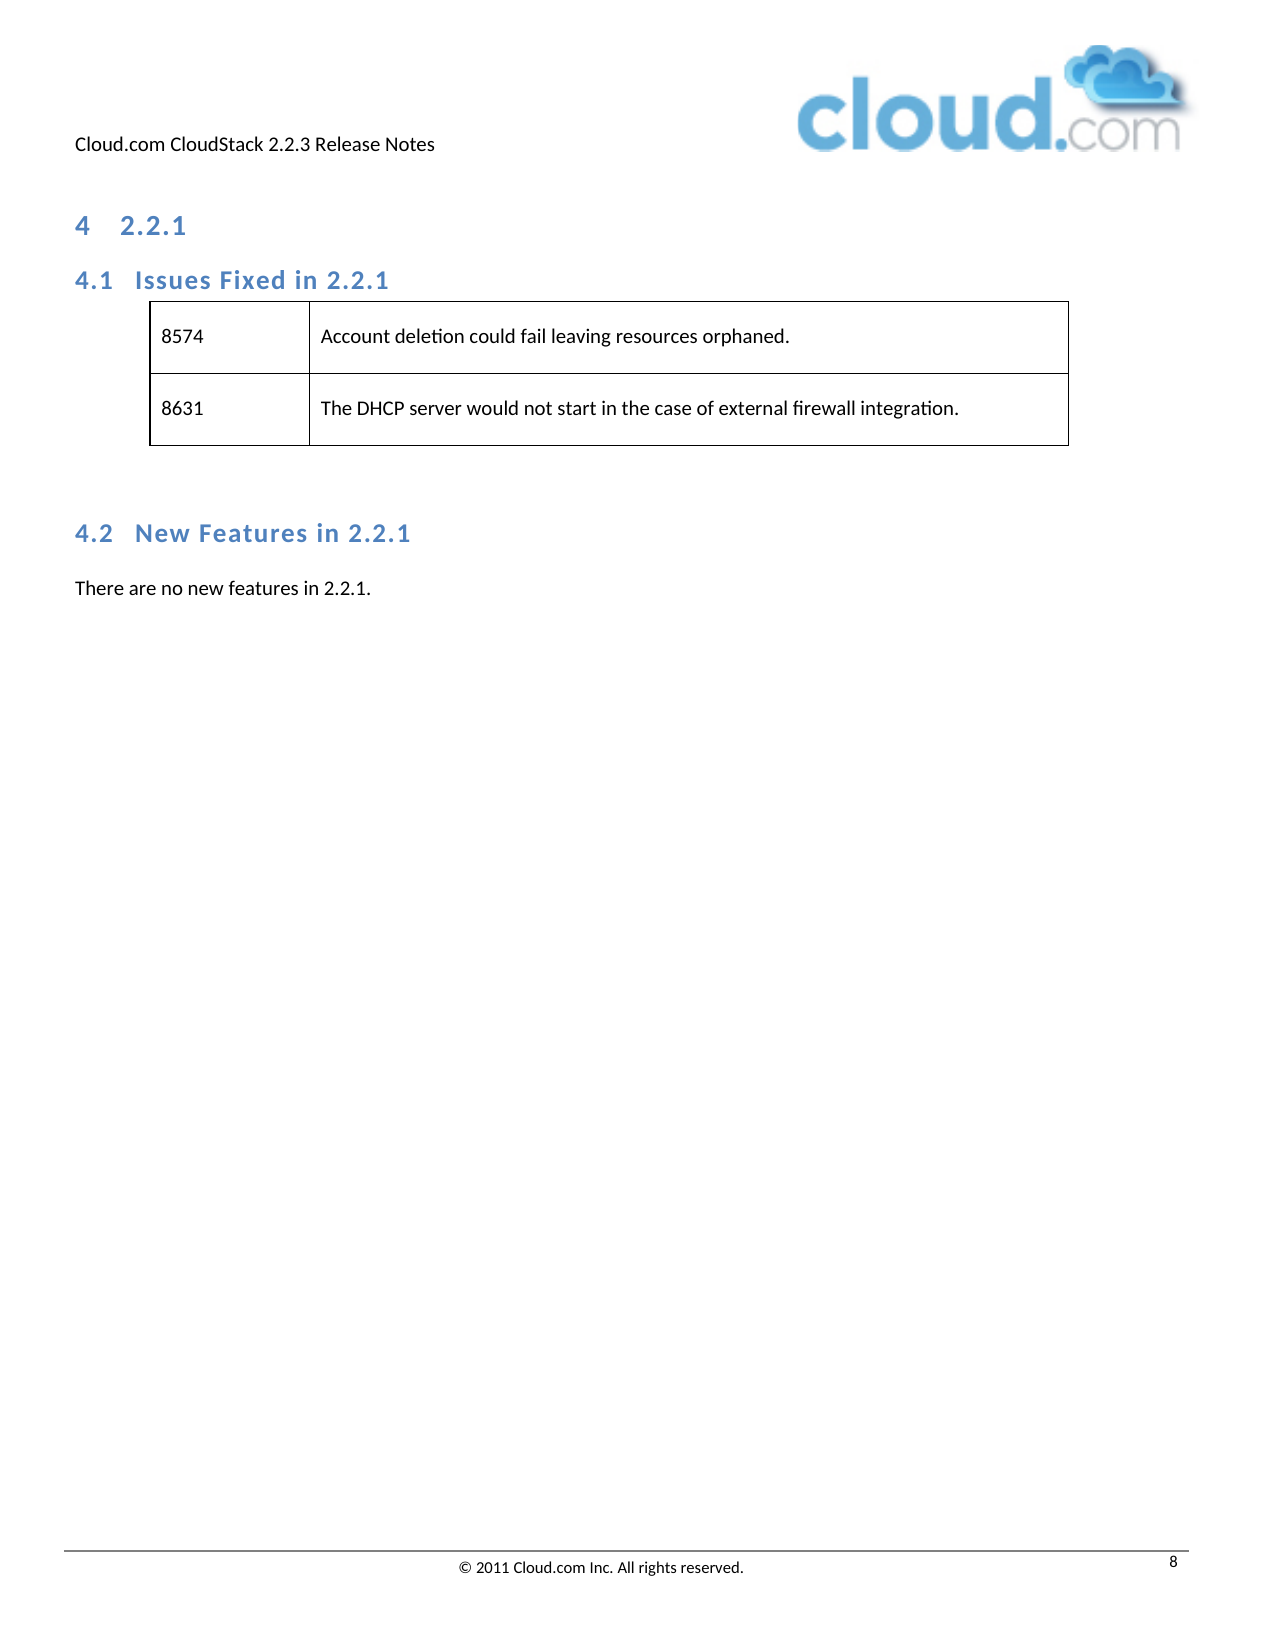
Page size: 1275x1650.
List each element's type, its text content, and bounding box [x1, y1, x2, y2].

table_cell 8631 [151, 374, 309, 444]
table_header Account deletion could fail leaving resources orphaned. [310, 302, 1068, 373]
picture [797, 45, 1200, 152]
subtitle 2.2.1 [75, 207, 1200, 242]
subtitle New Features in 2.2.1 [75, 516, 1200, 549]
table_cell The DHCP server would not start in the case of external firewall integration. [310, 374, 1068, 444]
subtitle Issues Fixed in 2.2.1 [75, 263, 1200, 296]
text There are no new features in 2.2.1. [75, 575, 1200, 601]
table_header 8574 [151, 302, 309, 373]
